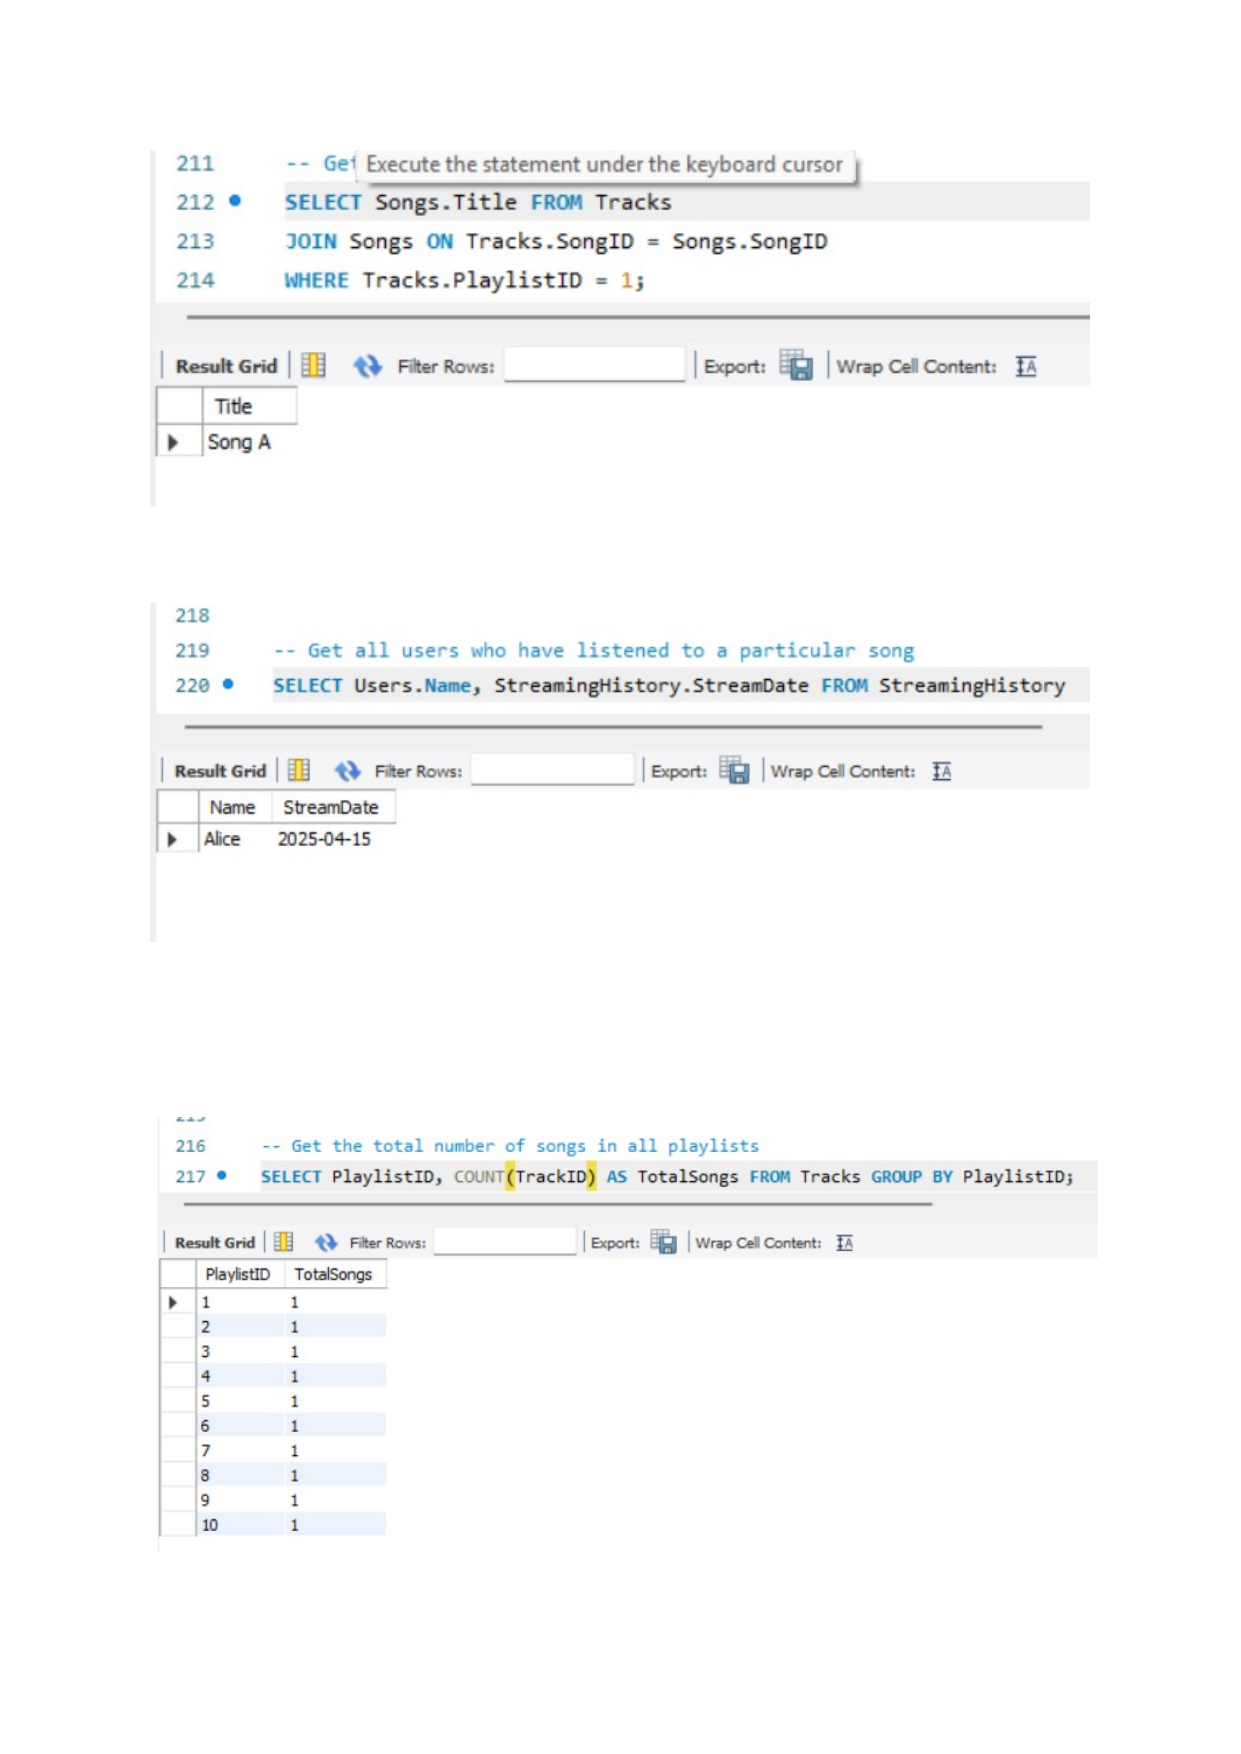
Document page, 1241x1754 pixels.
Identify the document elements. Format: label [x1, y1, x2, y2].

picture [150, 603, 1091, 942]
picture [150, 150, 1091, 507]
picture [157, 1117, 1098, 1552]
